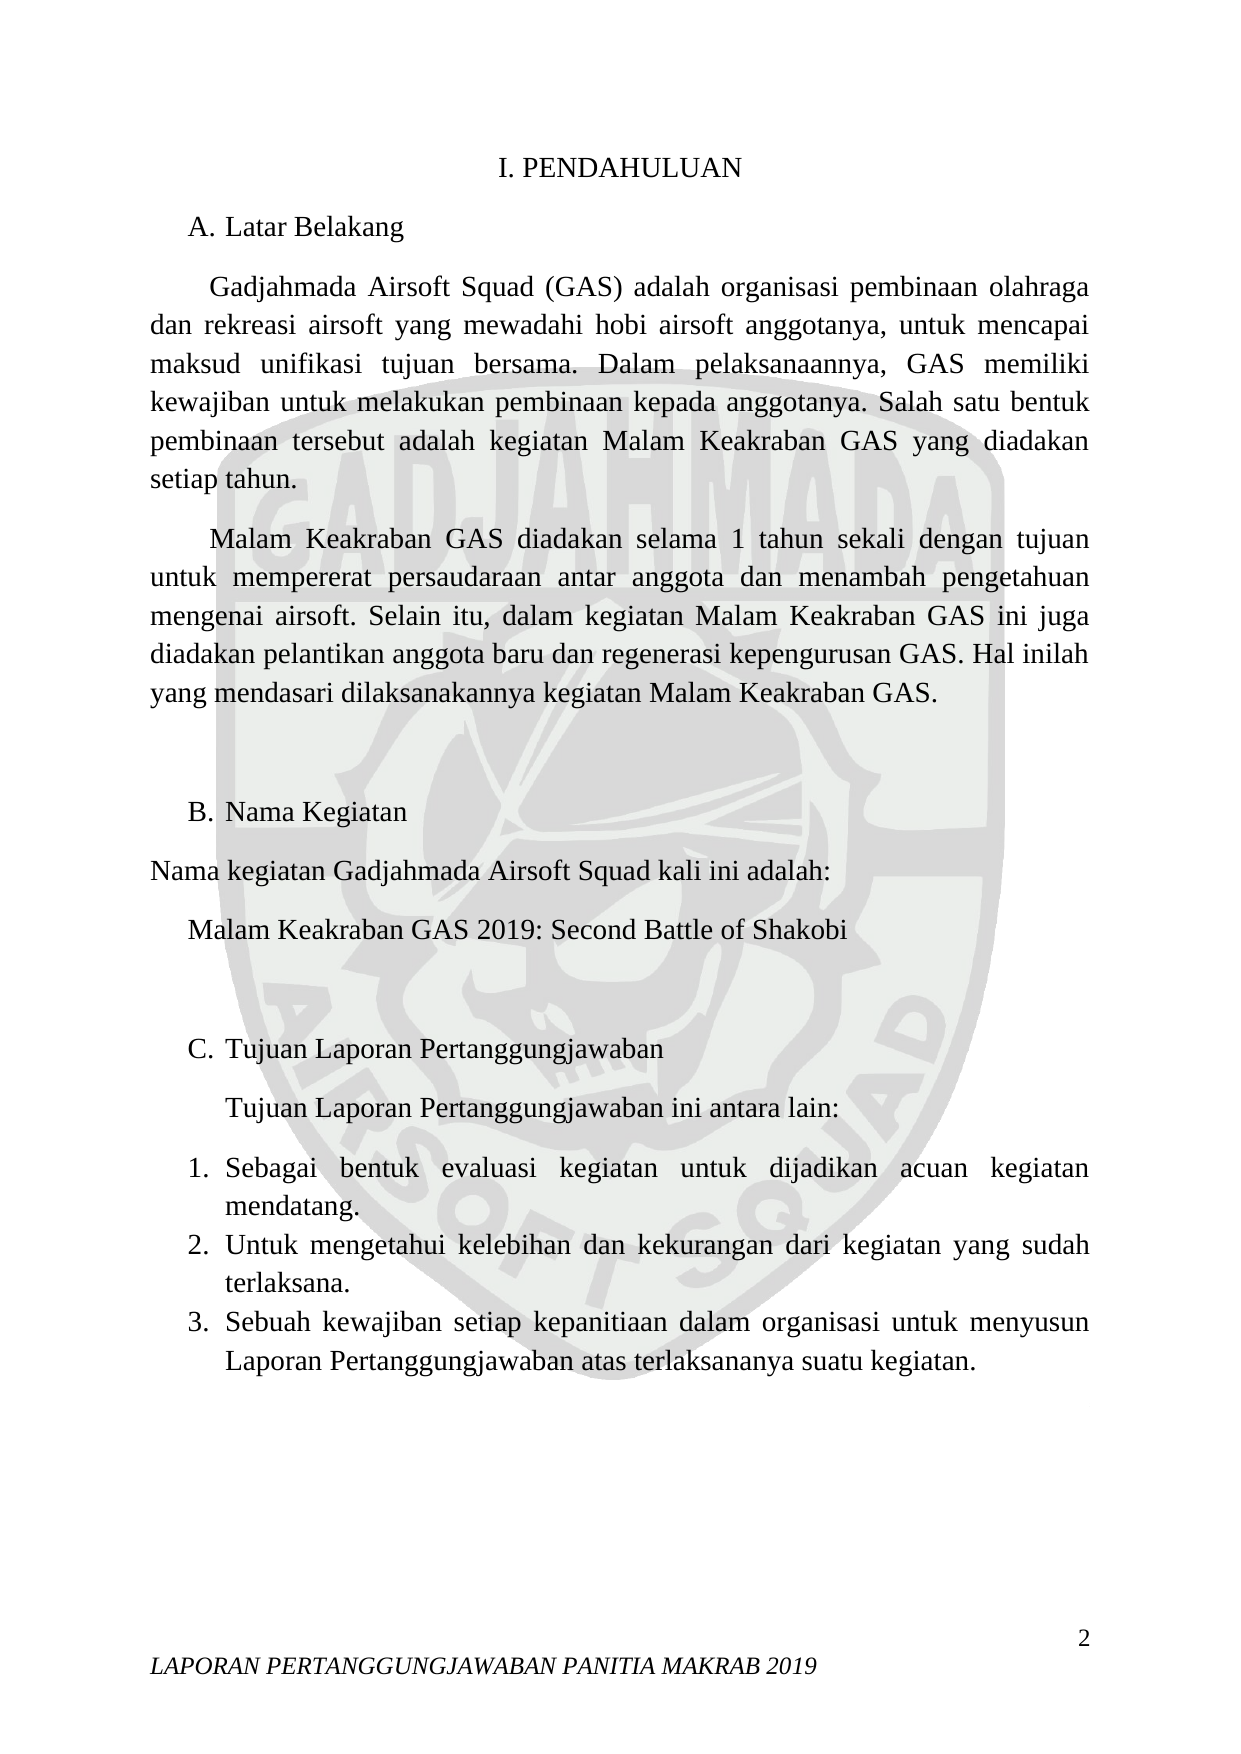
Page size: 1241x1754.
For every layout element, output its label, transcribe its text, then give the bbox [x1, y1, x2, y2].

list Latar Belakang [187, 209, 1090, 243]
text Malam Keakraban GAS 2019: Second Battle of Shakobi [150, 912, 1090, 946]
text Malam Keakraban GAS diadakan selama 1 tahun sekali dengan tujuan untuk mempererat persaudaraan antar anggota dan menambah pengetahuan mengenai airsoft. Selain itu, dalam kegiatan Malam Keakraban GAS ini juga diadakan pelantikan anggota baru dan regenerasi kepengurusan GAS. Hal inilah yang mendasari dilaksanakannya kegiatan Malam Keakraban GAS. [150, 521, 1090, 708]
text I. PENDAHULUAN [150, 150, 1090, 183]
list Tujuan Laporan Pertanggungjawaban [187, 1031, 1090, 1065]
text Gadjahmada Airsoft Squad (GAS) adalah organisasi pembinaan olahraga dan rekreasi airsoft yang mewadahi hobi airsoft anggotanya, untuk mencapai maksud unifikasi tujuan bersama. Dalam pelaksanaannya, GAS memiliki kewajiban untuk melakukan pembinaan kepada anggotanya. Salah satu bentuk pembinaan tersebut adalah kegiatan Malam Keakraban GAS yang diadakan setiap tahun. [150, 269, 1090, 495]
text Nama kegiatan Gadjahmada Airsoft Squad kali ini adalah: [150, 853, 1090, 887]
list Sebagai bentuk evaluasi kegiatan untuk dijadikan acuan kegiatan mendatang. [187, 1150, 1090, 1222]
list Nama Kegiatan [187, 794, 1090, 827]
list Untuk mengetahui kelebihan dan kekurangan dari kegiatan yang sudah terlaksana. [187, 1227, 1090, 1299]
list Sebuah kewajiban setiap kepanitiaan dalam organisasi untuk menyusun Laporan Pertanggungjawaban atas terlaksananya suatu kegiatan. [187, 1304, 1090, 1376]
text Tujuan Laporan Pertanggungjawaban ini antara lain: [150, 1091, 1090, 1124]
